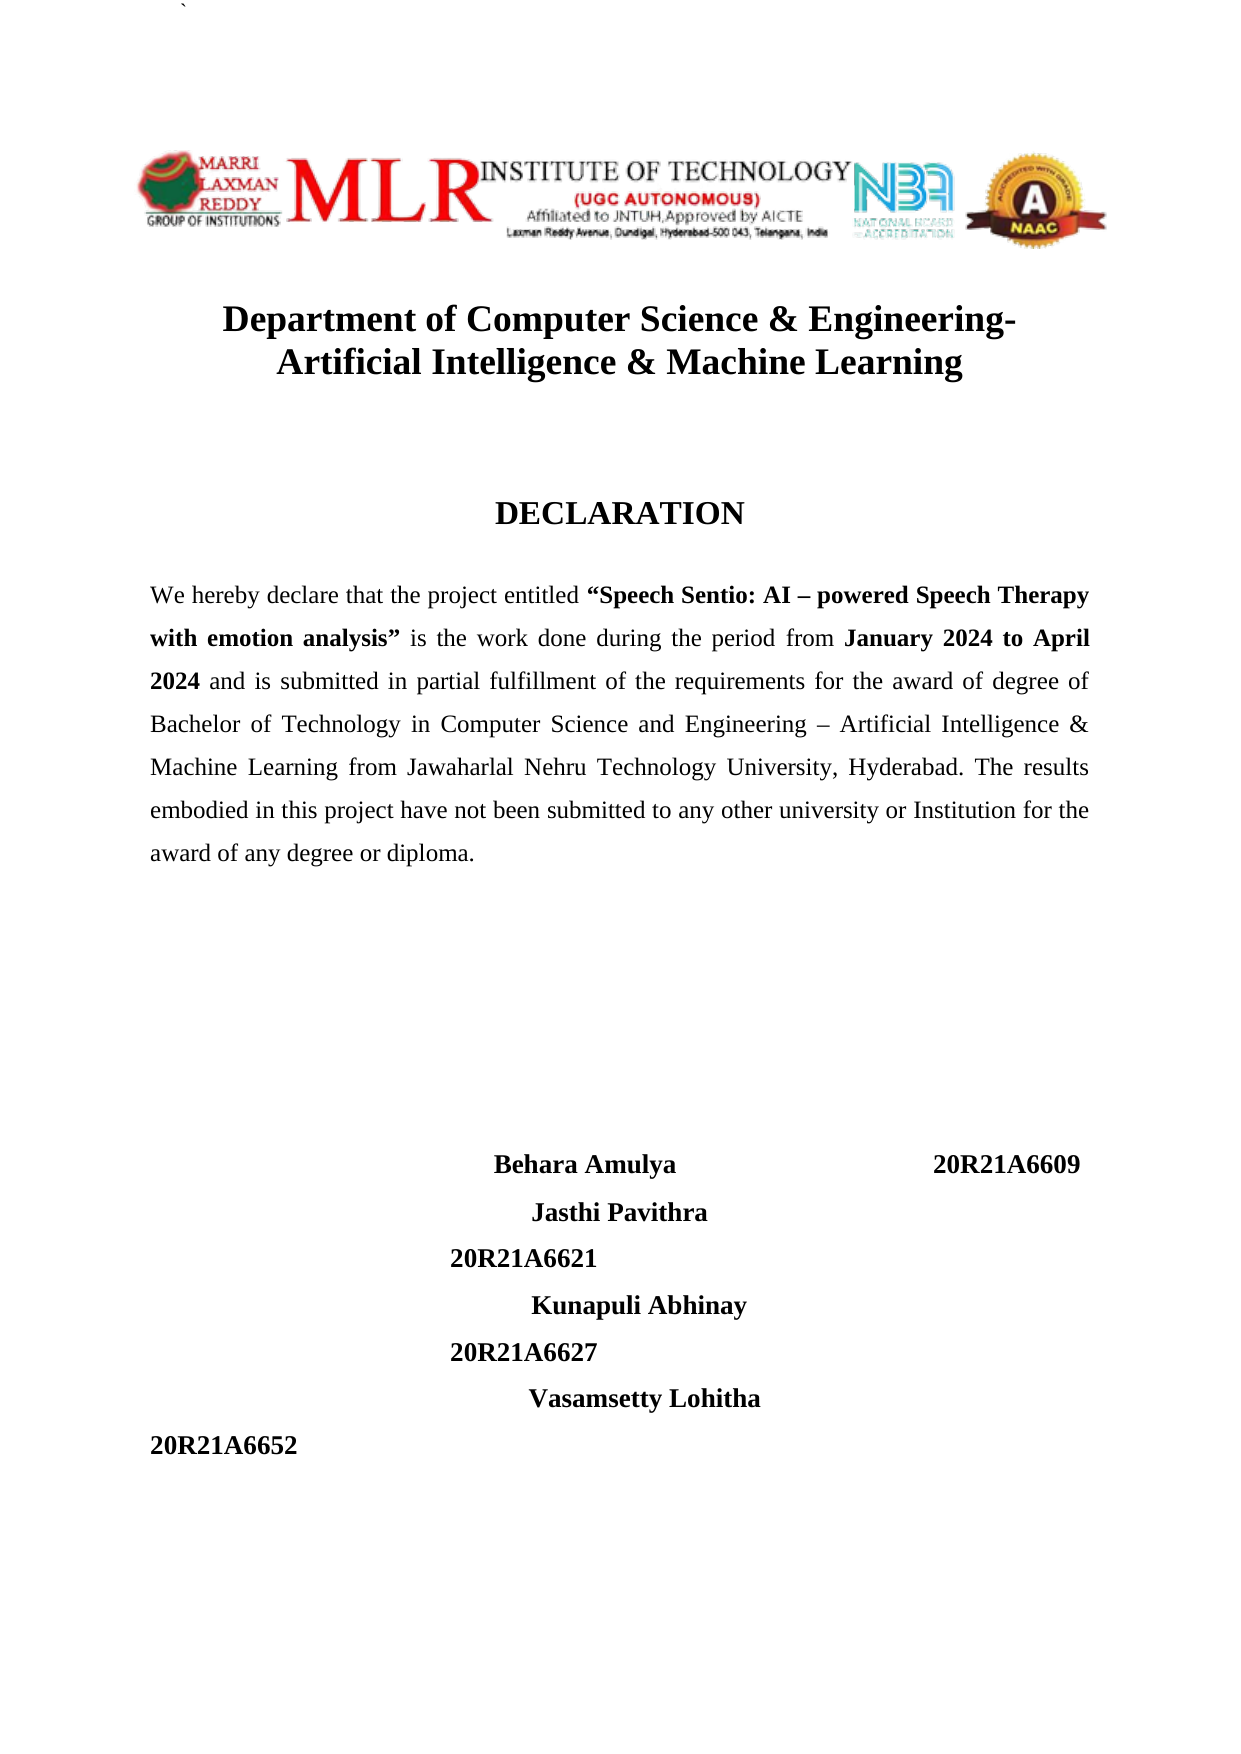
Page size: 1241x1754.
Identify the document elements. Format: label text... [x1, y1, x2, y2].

text Department of Computer Science & Engineering- [150, 297, 1089, 340]
text Vasamsetty Lohitha 20R21A6652 [150, 1382, 1090, 1460]
text Jasthi Pavithra 20R21A6621 [450, 1196, 1090, 1273]
text DECLARATION [150, 493, 1089, 532]
picture [132, 150, 1108, 249]
text We hereby declare that the project entitled “Speech Sentio: AI – powered Speech Therapy with emotion analysis” is the work done during the period from January 2024 to April 2024 and is submitted in partial fulfillment of the requirements for the award of degree of Bachelor of Technology in Computer Science and Engineering – Artificial Intelligence & Machine Learning from Jawaharlal Nehru Technology University, Hyderabad. The results embodied in this project have not been submitted to any other university or Institution for the award of any degree or diploma. [150, 580, 1090, 867]
text Kunapuli Abhinay 20R21A6627 [450, 1289, 1090, 1367]
text Behara Amulya 20R21A6609 [150, 1148, 1081, 1179]
text Artificial Intelligence & Machine Learning [150, 340, 1089, 383]
